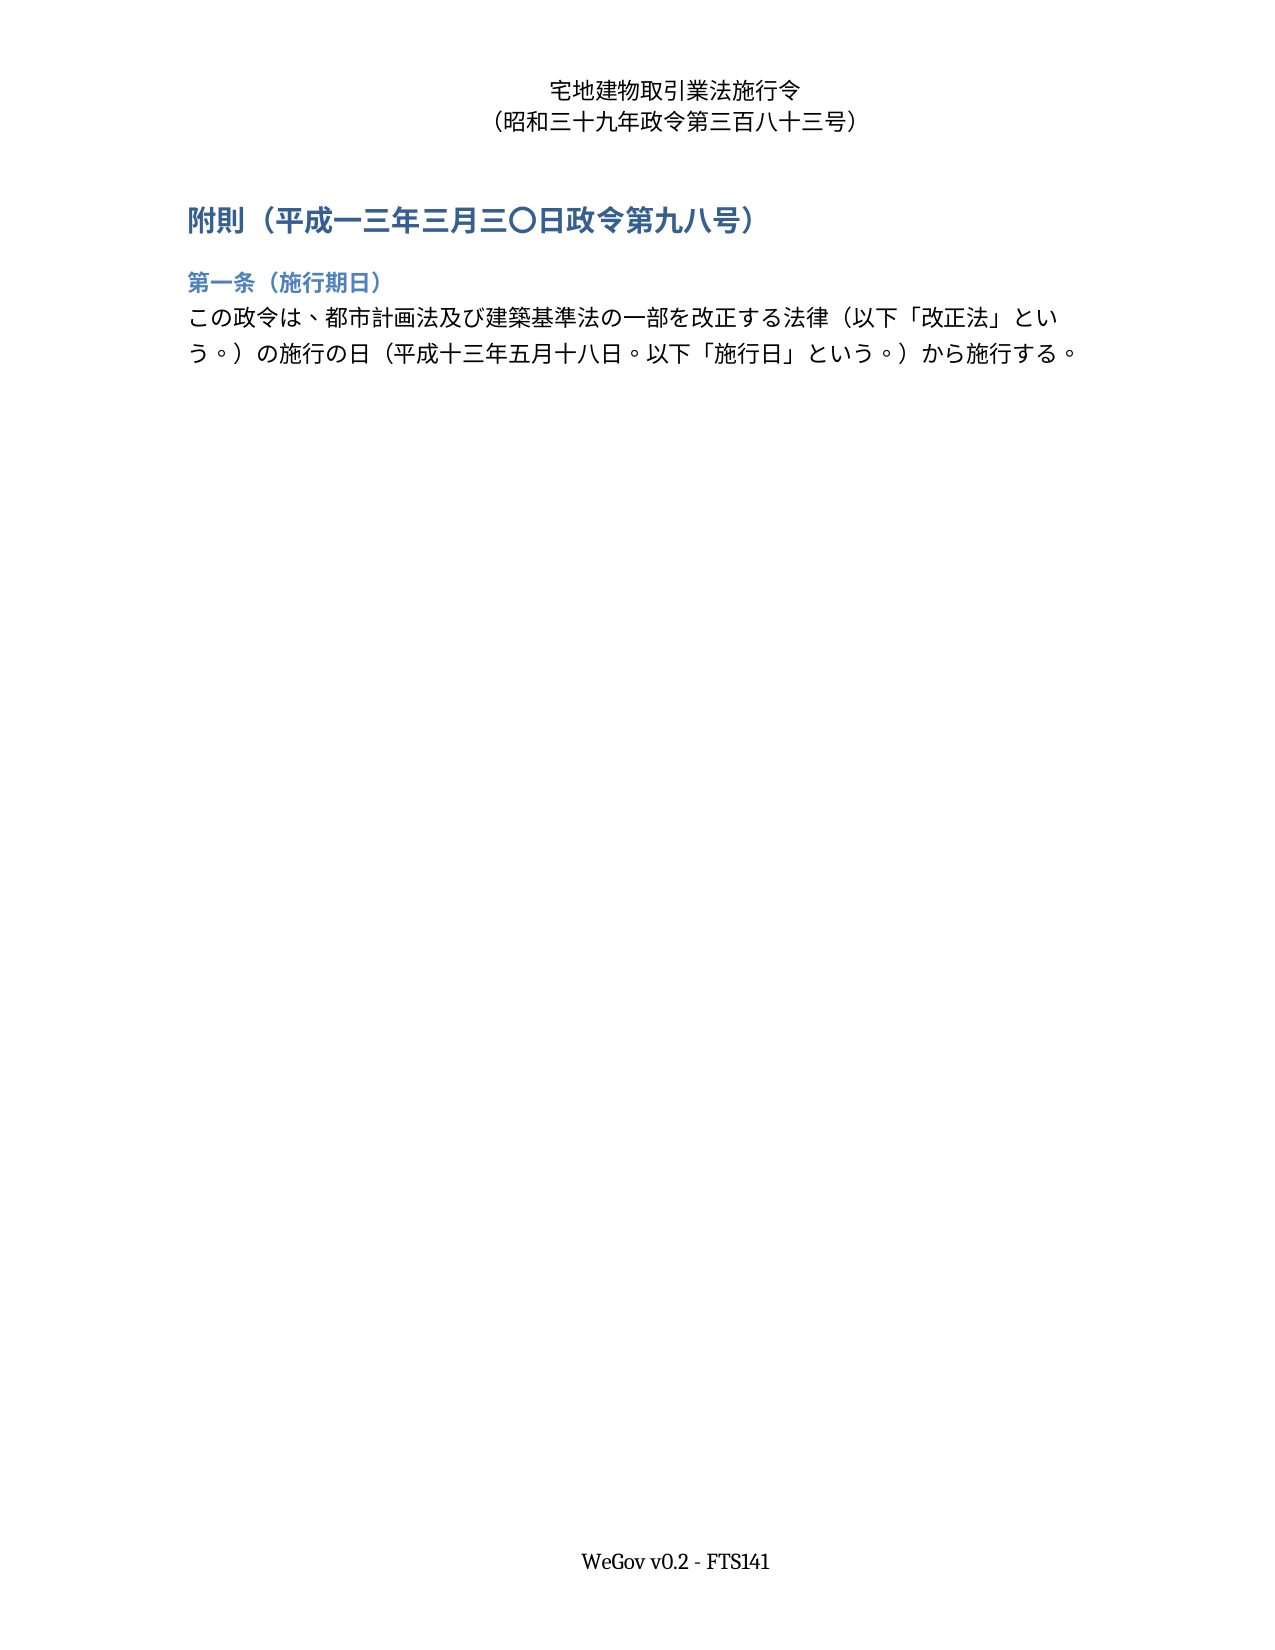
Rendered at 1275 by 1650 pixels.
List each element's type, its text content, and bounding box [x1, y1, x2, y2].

text この政令は、都市計画法及び建築基準法の一部を改正する法律（以下「改正法」という。）の施行の日（平成十三年五月十八日。以下「施行日」という。）から施行する。 [187, 302, 1087, 369]
subtitle 第一条（施行期日） [187, 266, 1087, 298]
subtitle 附則（平成一三年三月三〇日政令第九八号） [187, 200, 1087, 240]
